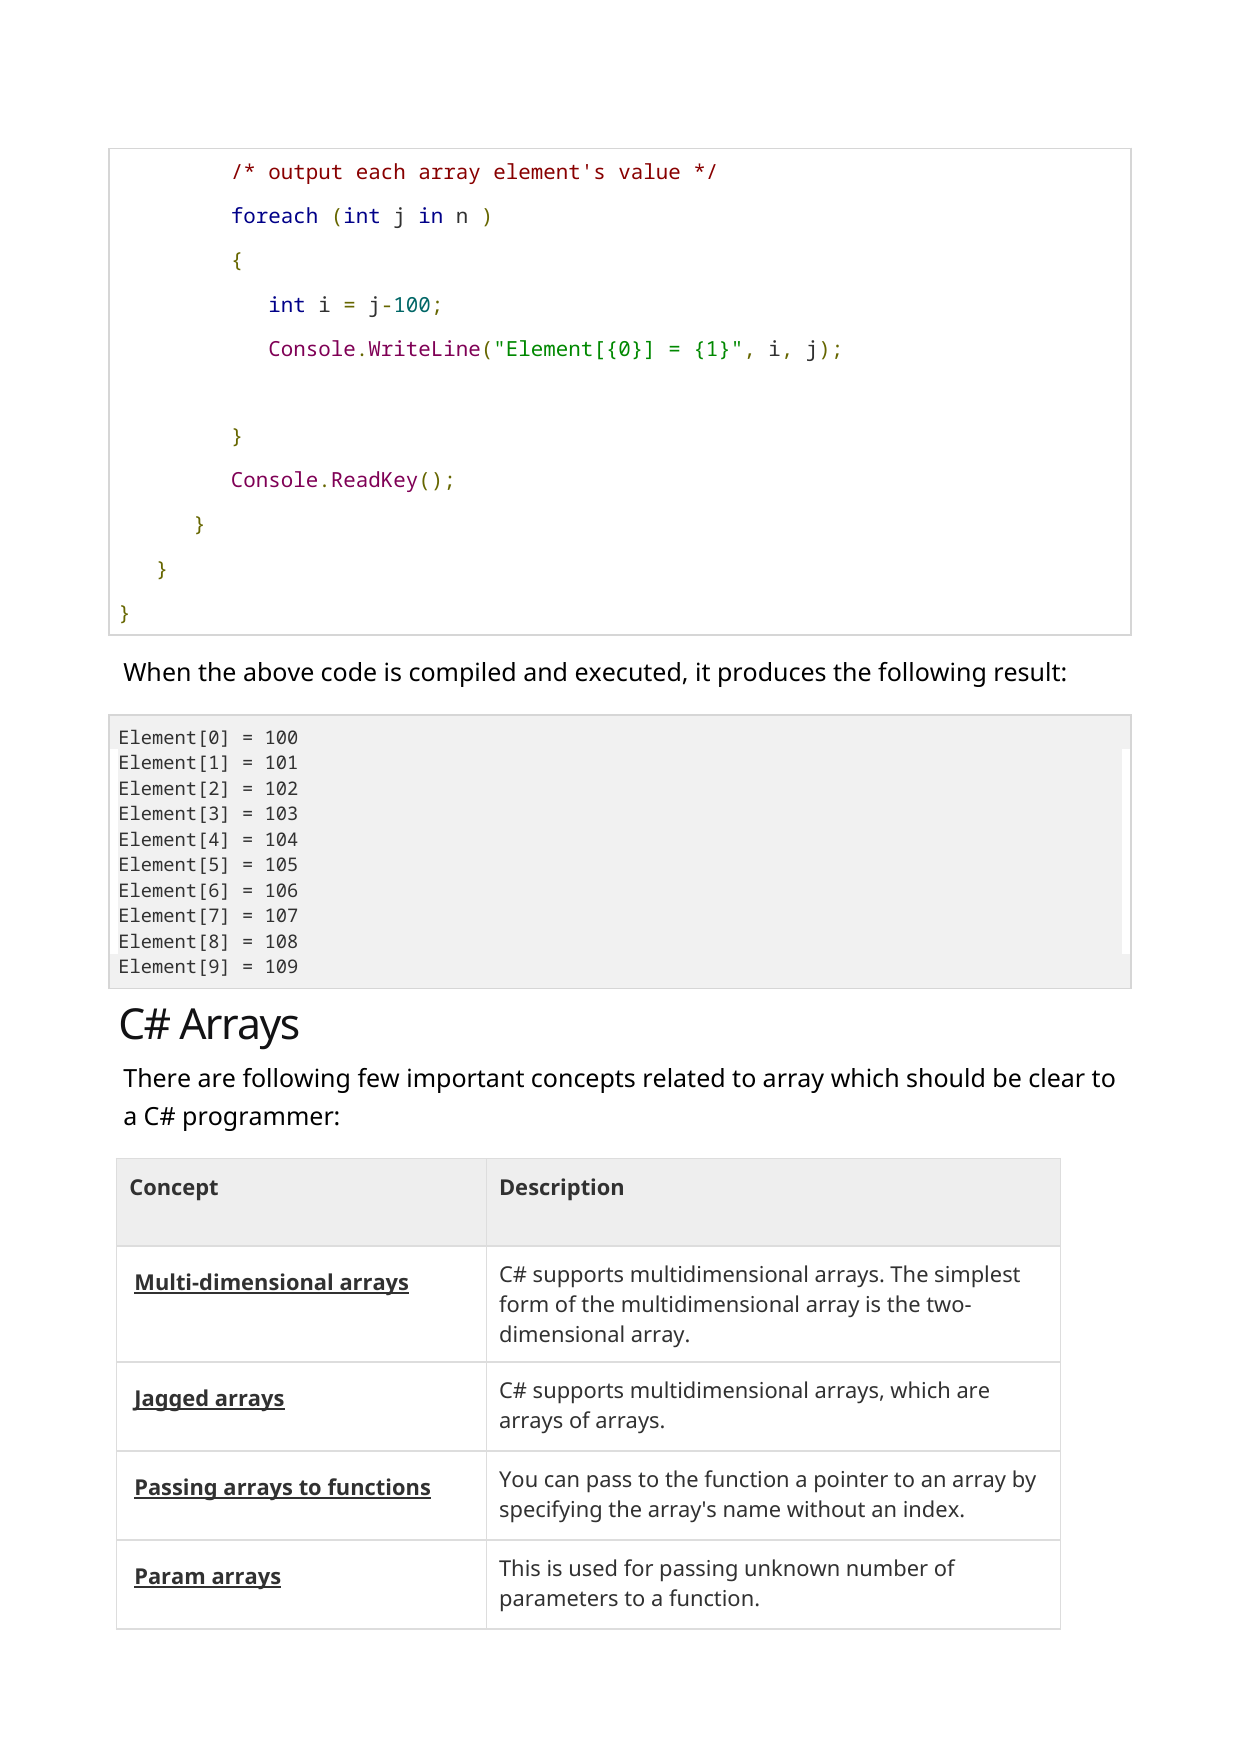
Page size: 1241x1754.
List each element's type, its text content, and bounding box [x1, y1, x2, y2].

text } [110, 412, 1130, 450]
text } [110, 500, 1130, 538]
text Element[4] = 104 [118, 826, 1122, 852]
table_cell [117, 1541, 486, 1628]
text There are following few important concepts related to array which should be clear to a C# programmer: [123, 1057, 1117, 1132]
text Element[5] = 105 [118, 852, 1122, 877]
text Element[7] = 107 [118, 903, 1122, 928]
text Element[9] = 109 [110, 944, 1130, 988]
text Element[2] = 102 [118, 775, 1122, 801]
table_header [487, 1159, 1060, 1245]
text Element[3] = 103 [118, 801, 1122, 826]
text Element[8] = 108 [118, 928, 1122, 944]
text C# Arrays [118, 994, 1117, 1052]
text Console.WriteLine("Element[{0}] = {1}", i, j); [110, 324, 1130, 362]
text foreach (int j in n ) [110, 192, 1130, 230]
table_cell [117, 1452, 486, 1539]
text /* output each array element's value */ [110, 149, 1130, 186]
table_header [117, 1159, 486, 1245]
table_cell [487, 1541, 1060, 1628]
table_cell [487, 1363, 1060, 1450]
text int i = j-100; [110, 280, 1130, 318]
text } [110, 544, 1130, 582]
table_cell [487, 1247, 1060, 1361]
text { [110, 236, 1130, 274]
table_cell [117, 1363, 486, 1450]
text Element[1] = 101 [118, 749, 1122, 775]
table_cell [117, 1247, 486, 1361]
text } [110, 588, 1130, 634]
text Console.ReadKey(); [110, 456, 1130, 494]
text When the above code is compiled and executed, it produces the following result: [123, 652, 1117, 689]
text Element[6] = 106 [118, 877, 1122, 903]
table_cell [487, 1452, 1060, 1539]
text Element[0] = 100 [110, 716, 1130, 749]
